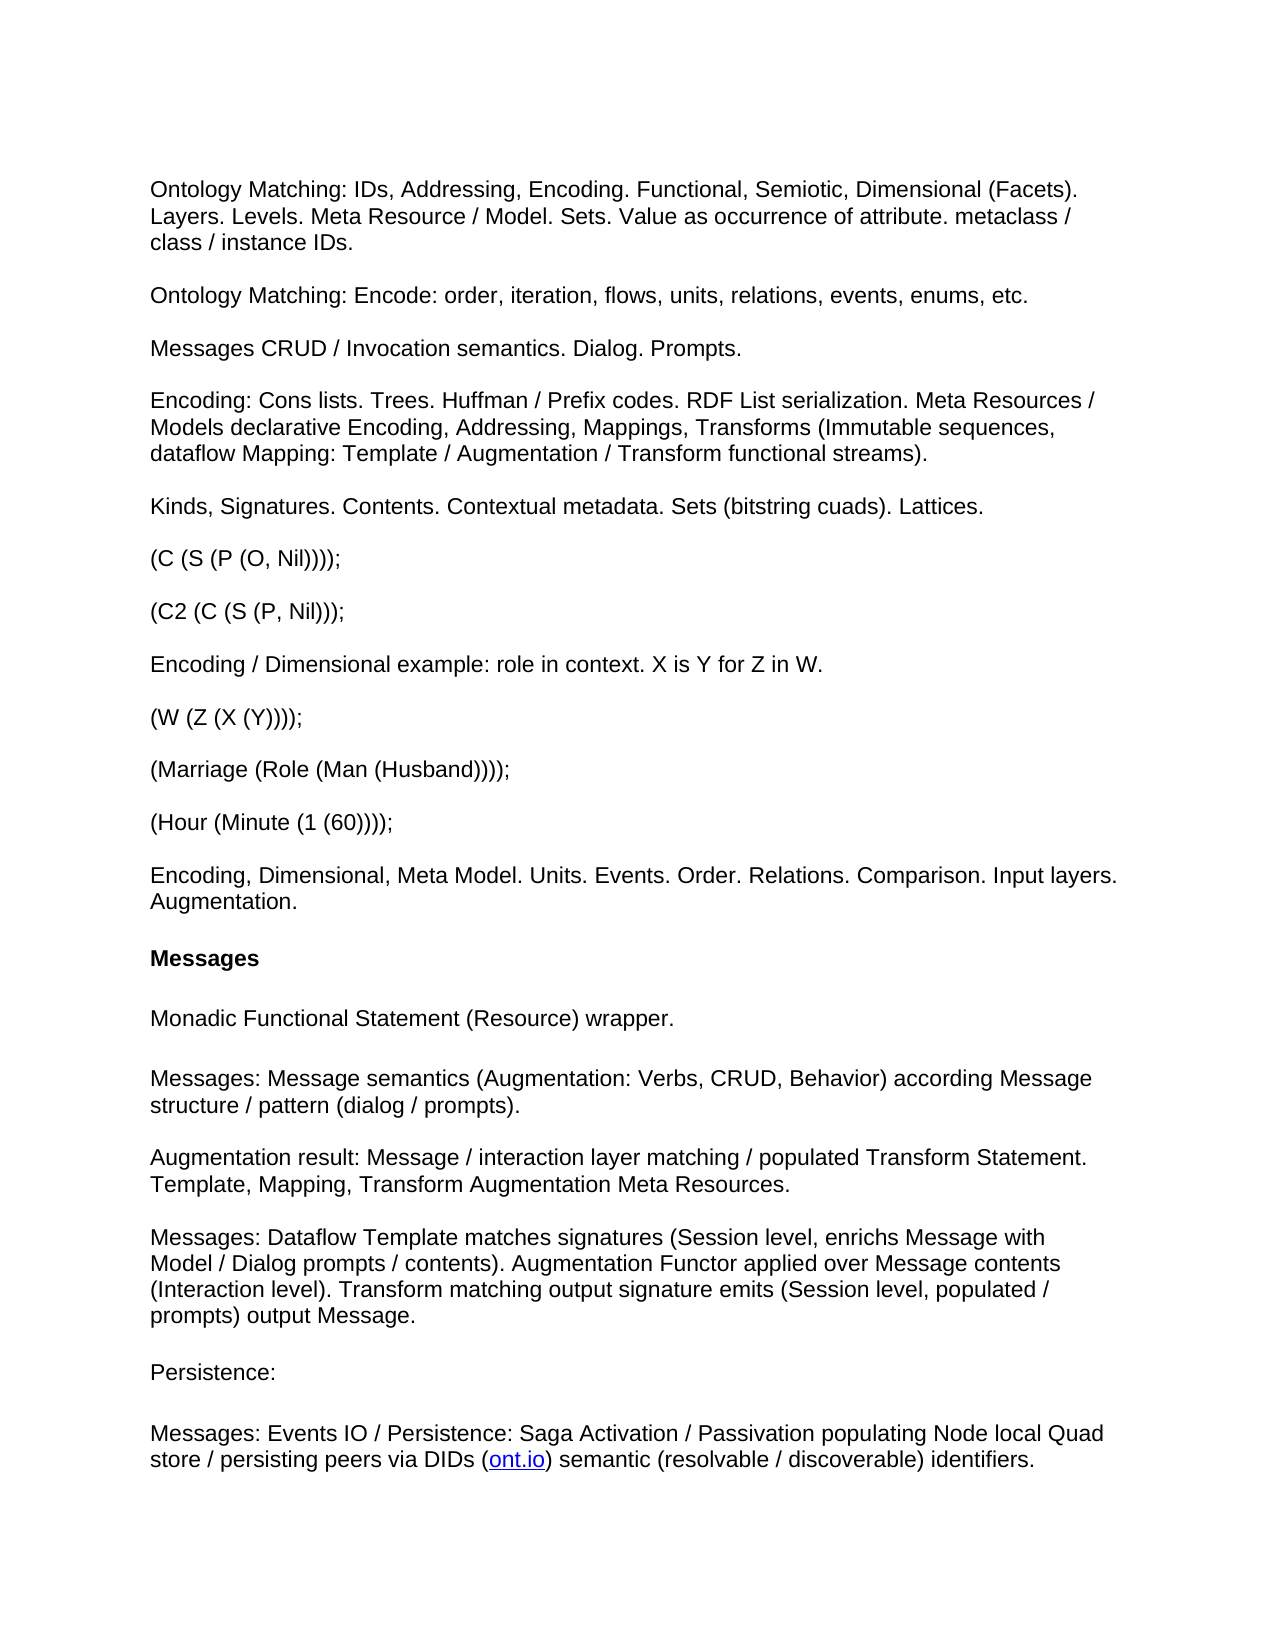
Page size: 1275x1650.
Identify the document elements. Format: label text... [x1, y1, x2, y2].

text Messages [150, 944, 1125, 971]
text Messages CRUD / Invocation semantics. Dialog. Prompts. [150, 334, 1125, 361]
text Monadic Functional Statement (Resource) wrapper. [150, 1005, 1125, 1031]
text Kinds, Signatures. Contents. Contextual metadata. Sets (bitstring cuads). Lattices. [150, 493, 1125, 519]
text Messages: Events IO / Persistence: Saga Activation / Passivation populating Node local Quad store / persisting peers via DIDs (ont.io) semantic (resolvable / discoverable) identifiers. [150, 1419, 1125, 1472]
text Messages: Message semantics (Augmentation: Verbs, CRUD, Behavior) according Message structure / pattern (dialog / prompts). [150, 1065, 1125, 1118]
text Ontology Matching: Encode: order, iteration, flows, units, relations, events, enums, etc. [150, 282, 1125, 308]
text Messages: Dataflow Template matches signatures (Session level, enrichs Message with Model / Dialog prompts / contents). Augmentation Functor applied over Message contents (Interaction level). Transform matching output signature emits (Session level, populated / prompts) output Message. [150, 1223, 1125, 1329]
text (W (Z (X (Y)))); [150, 703, 1125, 730]
text (C (S (P (O, Nil)))); [150, 545, 1125, 572]
text Encoding / Dimensional example: role in context. X is Y for Z in W. [150, 651, 1125, 677]
text Encoding, Dimensional, Meta Model. Units. Events. Order. Relations. Comparison. Input layers. Augmentation. [150, 862, 1125, 914]
text Encoding: Cons lists. Trees. Huffman / Prefix codes. RDF List serialization. Meta Resources / Models declarative Encoding, Addressing, Mappings, Transforms (Immutable sequences, dataflow Mapping: Template / Augmentation / Transform functional streams). [150, 387, 1125, 466]
text (Hour (Minute (1 (60)))); [150, 809, 1125, 835]
text Augmentation result: Message / interaction layer matching / populated Transform Statement. Template, Mapping, Transform Augmentation Meta Resources. [150, 1144, 1125, 1197]
text (Marriage (Role (Man (Husband)))); [150, 756, 1125, 782]
text Ontology Matching: IDs, Addressing, Encoding. Functional, Semiotic, Dimensional (Facets). Layers. Levels. Meta Resource / Model. Sets. Value as occurrence of attribute. metaclass / class / instance IDs. [150, 176, 1125, 255]
text (C2 (C (S (P, Nil))); [150, 598, 1125, 624]
text Persistence: [150, 1359, 1125, 1385]
